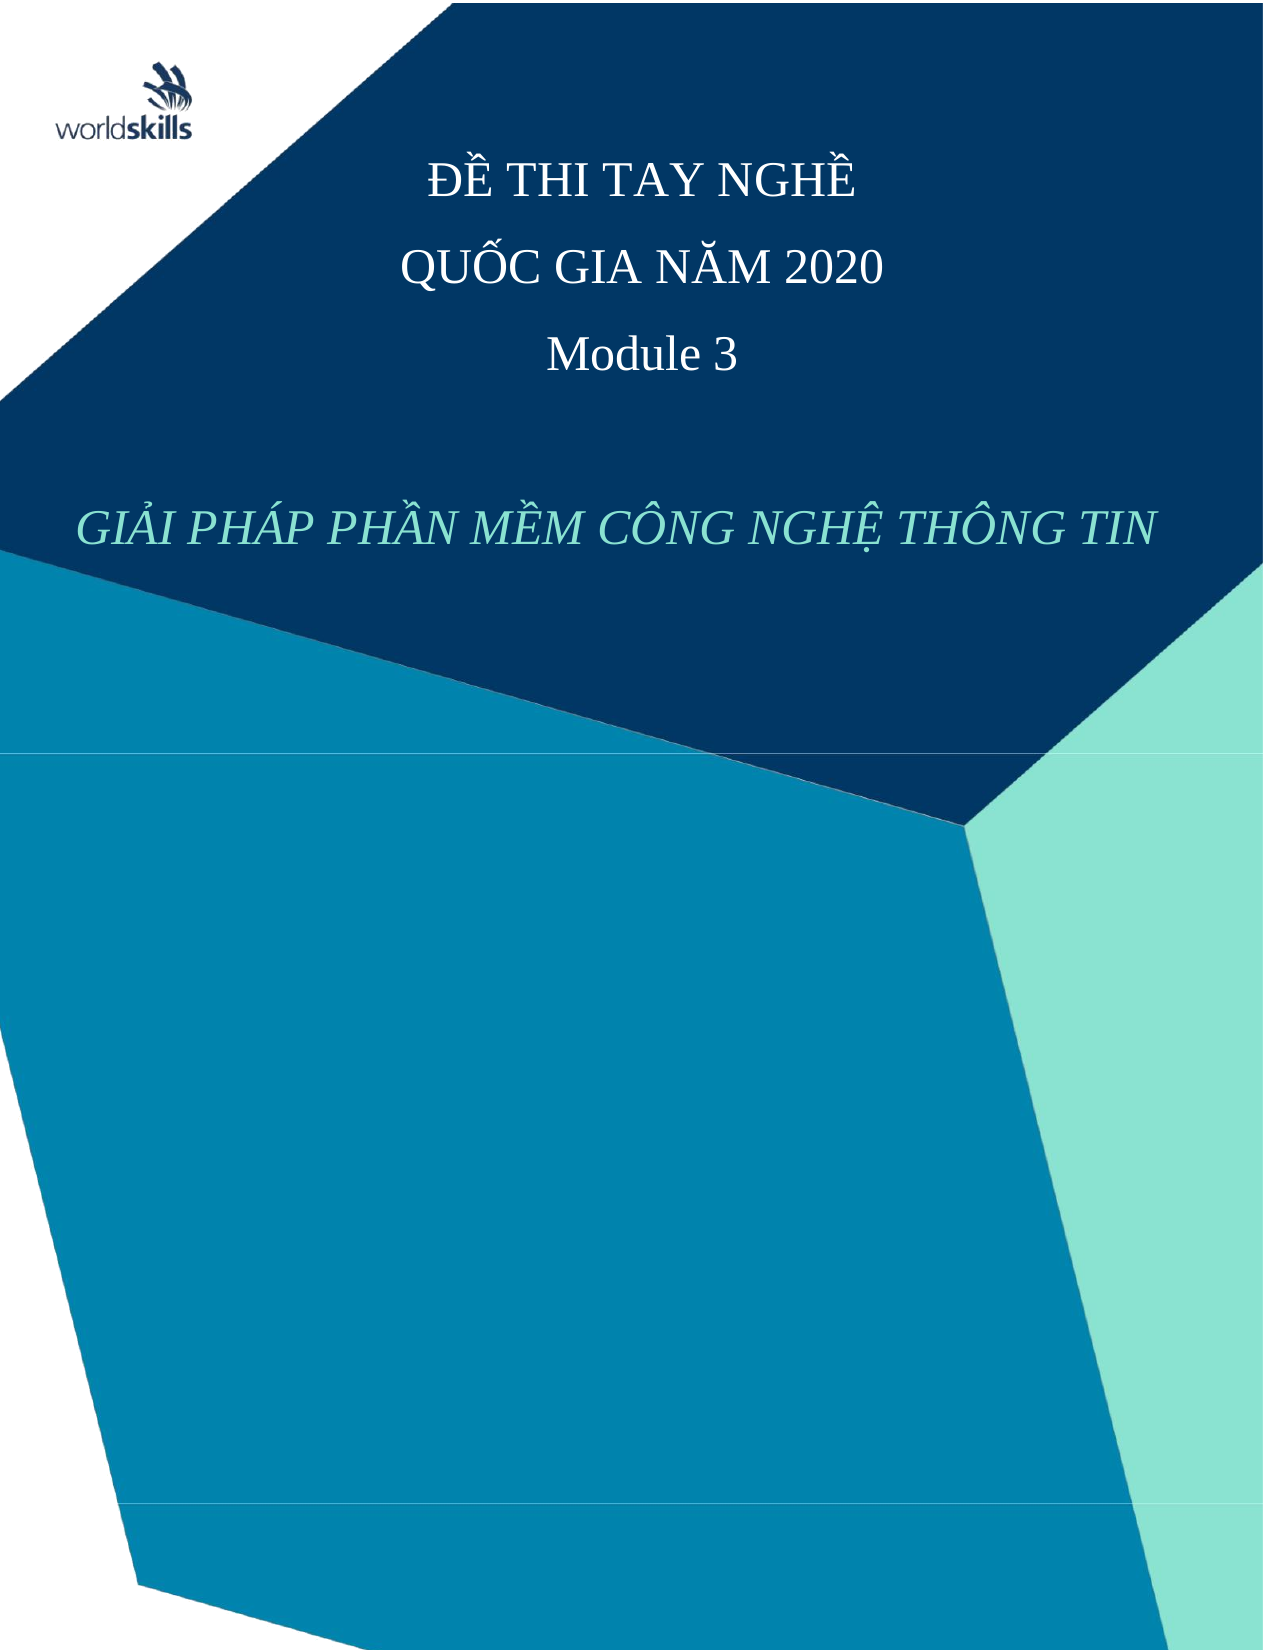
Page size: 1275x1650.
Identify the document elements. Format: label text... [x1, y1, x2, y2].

text QUỐC GIA NĂM 2020 [112, 237, 1172, 294]
text ĐỀ THI TAY NGHỀ [112, 150, 1172, 207]
text GIẢI PHÁP PHẦN MỀM CÔNG NGHỆ THÔNG TIN [75, 497, 1172, 555]
picture [0, 1029, 367, 1650]
picture [0, 3, 1263, 1650]
text Module 3 [112, 324, 1172, 381]
